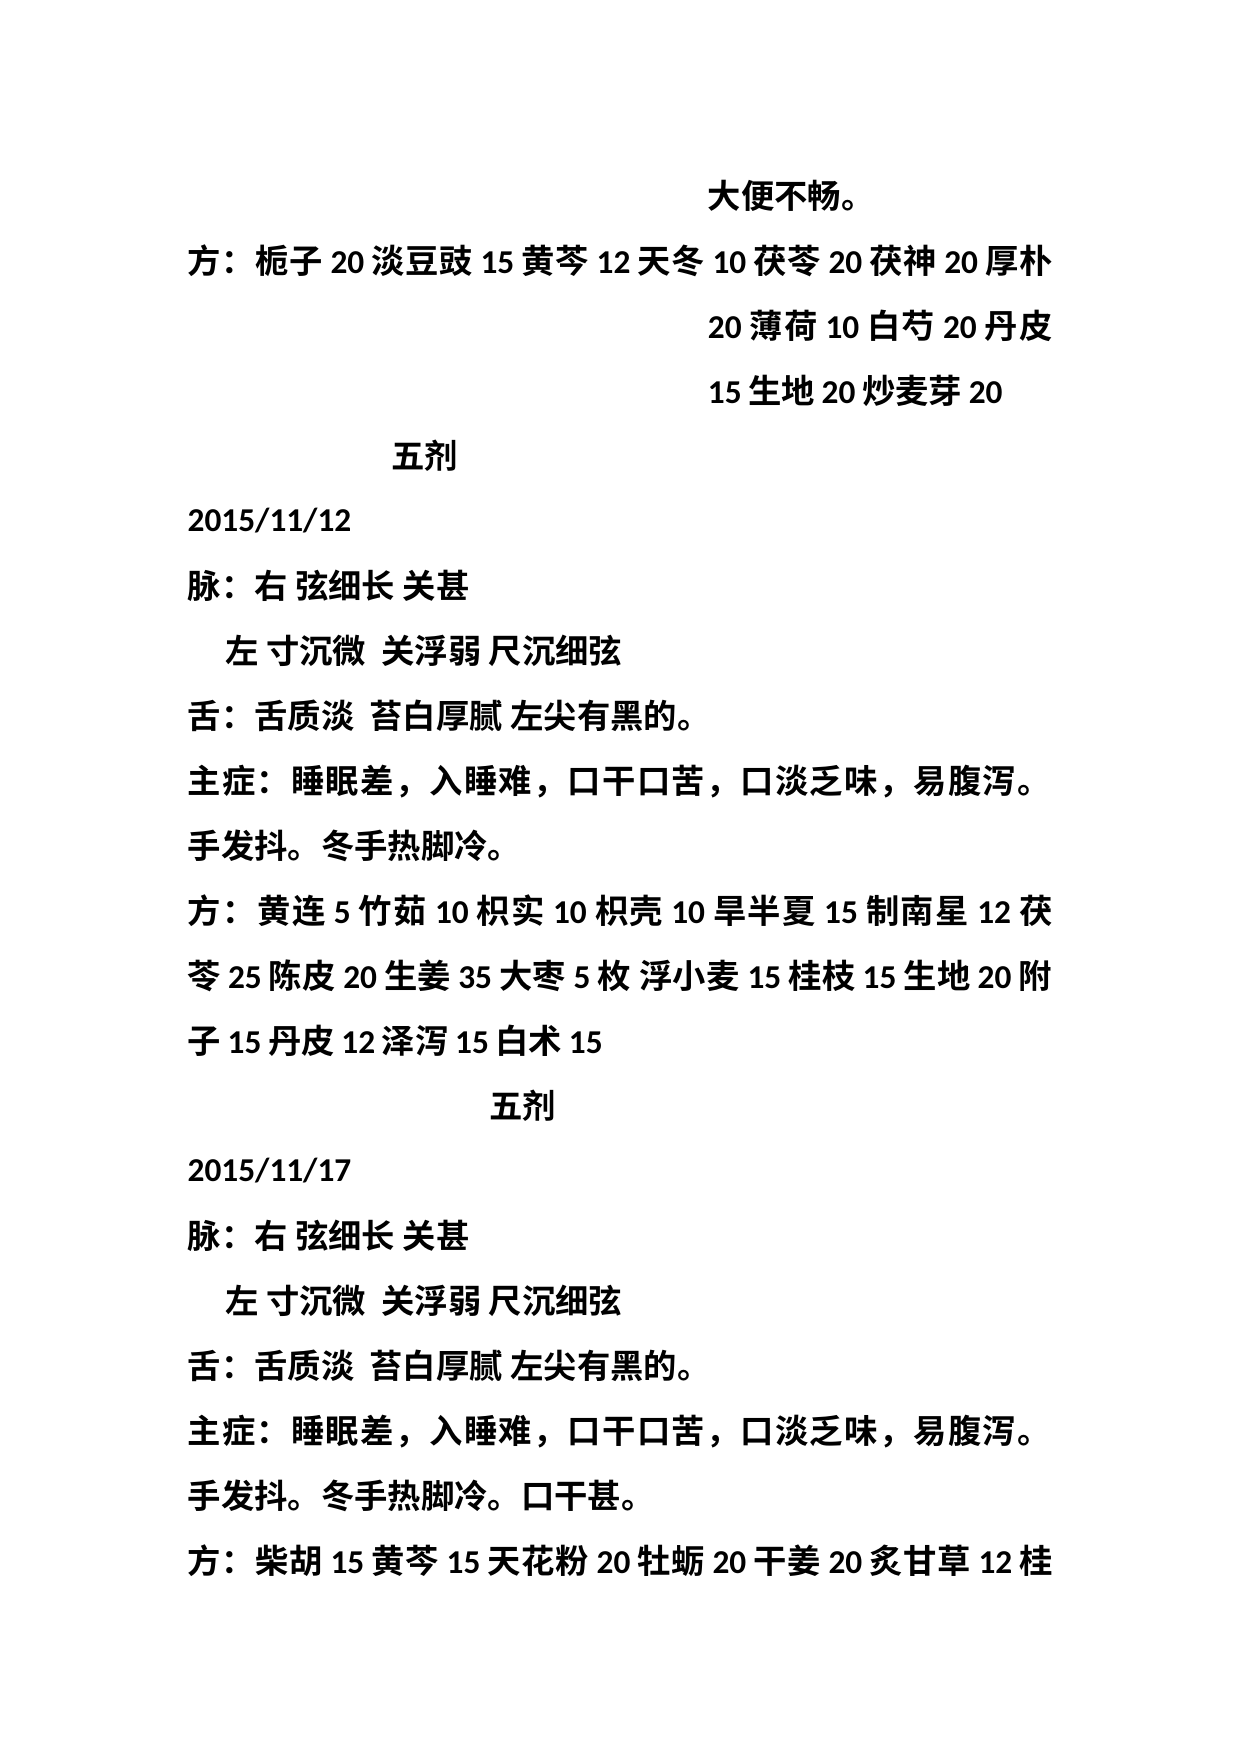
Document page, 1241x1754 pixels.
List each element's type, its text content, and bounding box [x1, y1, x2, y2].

text 主症：睡眠差，入睡难，口干口苦，口淡乏味，易腹泻。手发抖。冬手热脚冷。 [187, 747, 1053, 877]
text 主症：睡眠差，入睡难，口干口苦，口淡乏味，易腹泻。手发抖。冬手热脚冷。口干甚。 [187, 1397, 1053, 1527]
text 2015/11/12 [187, 487, 1053, 552]
text 五剂 [187, 422, 1053, 487]
text 方：栀子20淡豆豉15黄芩12天冬10茯苓20茯神20厚朴20薄荷10白芍20丹皮15生地20炒麦芽20 [187, 227, 1053, 422]
text 舌：舌质淡 苔白厚腻 左尖有黑的。 [187, 682, 1053, 747]
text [187, 162, 1053, 227]
text 五剂 [187, 1072, 1053, 1137]
text 脉：右 弦细长 关甚 [187, 1202, 1053, 1267]
text 左 寸沉微 关浮弱 尺沉细弦 [187, 1267, 1053, 1332]
text 2015/11/17 [187, 1137, 1053, 1202]
text 脉：右 弦细长 关甚 [187, 552, 1053, 617]
text 方：黄连5竹茹10枳实10枳壳10旱半夏15制南星12茯苓25陈皮20生姜35大枣5枚 浮小麦15桂枝15生地20附子15丹皮12泽泻15白术15 [187, 877, 1053, 1072]
text 舌：舌质淡 苔白厚腻 左尖有黑的。 [187, 1332, 1053, 1397]
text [187, 1527, 1053, 1592]
text 左 寸沉微 关浮弱 尺沉细弦 [187, 617, 1053, 682]
